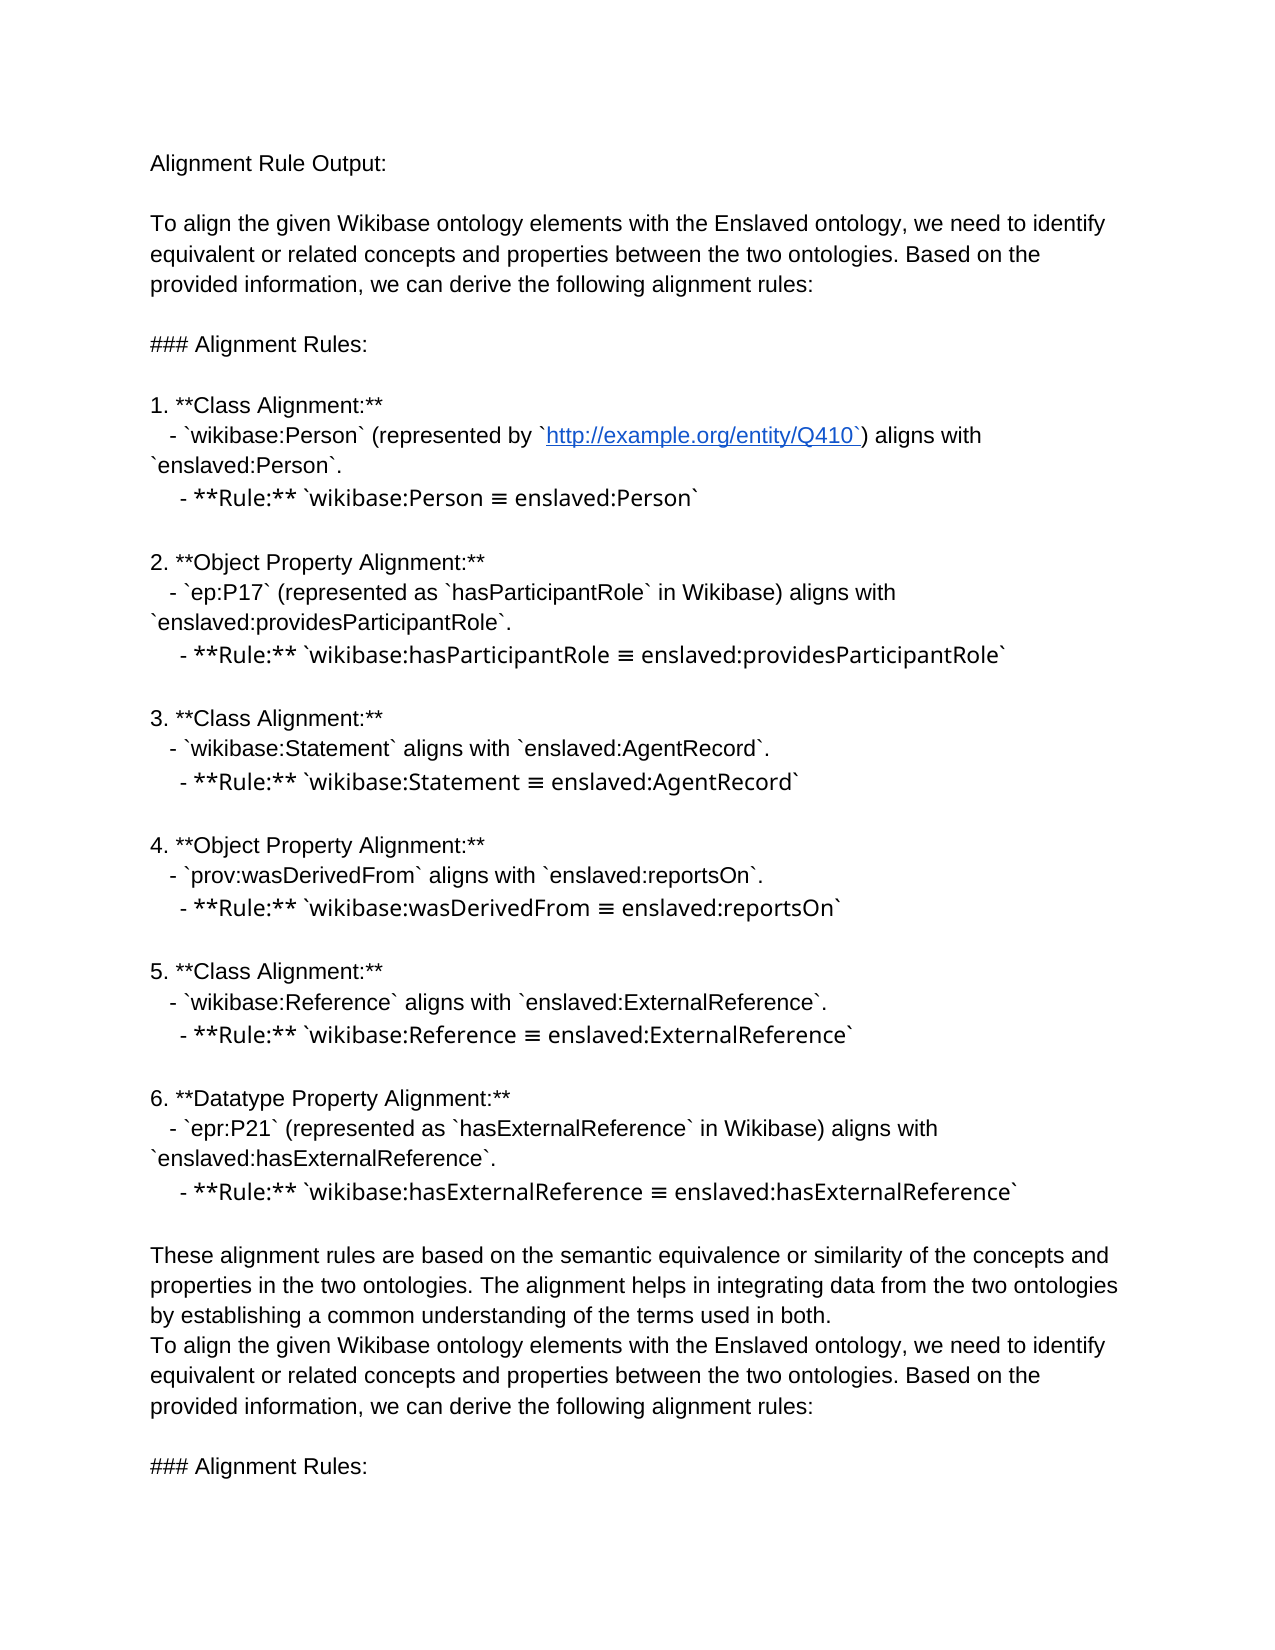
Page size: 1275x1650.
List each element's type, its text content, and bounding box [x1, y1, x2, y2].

text - **Rule:** `wikibase:hasExternalReference ≡ enslaved:hasExternalReference` [150, 1176, 1125, 1207]
text - **Rule:** `wikibase:Person ≡ enslaved:Person` [150, 482, 1125, 513]
text - `wikibase:Reference` aligns with `enslaved:ExternalReference`. [150, 988, 1125, 1015]
text 1. **Class Alignment:** [150, 392, 1125, 418]
text - `prov:wasDerivedFrom` aligns with `enslaved:reportsOn`. [150, 862, 1125, 888]
text These alignment rules are based on the semantic equivalence or similarity of the concepts and properties in the two ontologies. The alignment helps in integrating data from the two ontologies by establishing a common understanding of the terms used in both. [150, 1242, 1125, 1328]
text - `epr:P21` (represented as `hasExternalReference` in Wikibase) aligns with `enslaved:hasExternalReference`. [150, 1115, 1125, 1172]
text - **Rule:** `wikibase:hasParticipantRole ≡ enslaved:providesParticipantRole` [150, 639, 1125, 670]
text 4. **Object Property Alignment:** [150, 832, 1125, 858]
text 3. **Class Alignment:** [150, 705, 1125, 732]
text 5. **Class Alignment:** [150, 958, 1125, 985]
text - `wikibase:Person` (represented by `http://example.org/entity/Q410`) aligns with `enslaved:Person`. [150, 422, 1125, 478]
text 2. **Object Property Alignment:** [150, 548, 1125, 575]
text ### Alignment Rules: [150, 1453, 1125, 1479]
text Alignment Rule Output: [150, 150, 1125, 176]
text ### Alignment Rules: [150, 331, 1125, 358]
text - `ep:P17` (represented as `hasParticipantRole` in Wikibase) aligns with `enslaved:providesParticipantRole`. [150, 579, 1125, 635]
text - **Rule:** `wikibase:wasDerivedFrom ≡ enslaved:reportsOn` [150, 892, 1125, 923]
text - **Rule:** `wikibase:Statement ≡ enslaved:AgentRecord` [150, 766, 1125, 797]
text 6. **Datatype Property Alignment:** [150, 1085, 1125, 1111]
text - `wikibase:Statement` aligns with `enslaved:AgentRecord`. [150, 735, 1125, 762]
text To align the given Wikibase ontology elements with the Enslaved ontology, we need to identify equivalent or related concepts and properties between the two ontologies. Based on the provided information, we can derive the following alignment rules: [150, 210, 1125, 297]
text To align the given Wikibase ontology elements with the Enslaved ontology, we need to identify equivalent or related concepts and properties between the two ontologies. Based on the provided information, we can derive the following alignment rules: [150, 1332, 1125, 1419]
text - **Rule:** `wikibase:Reference ≡ enslaved:ExternalReference` [150, 1019, 1125, 1050]
